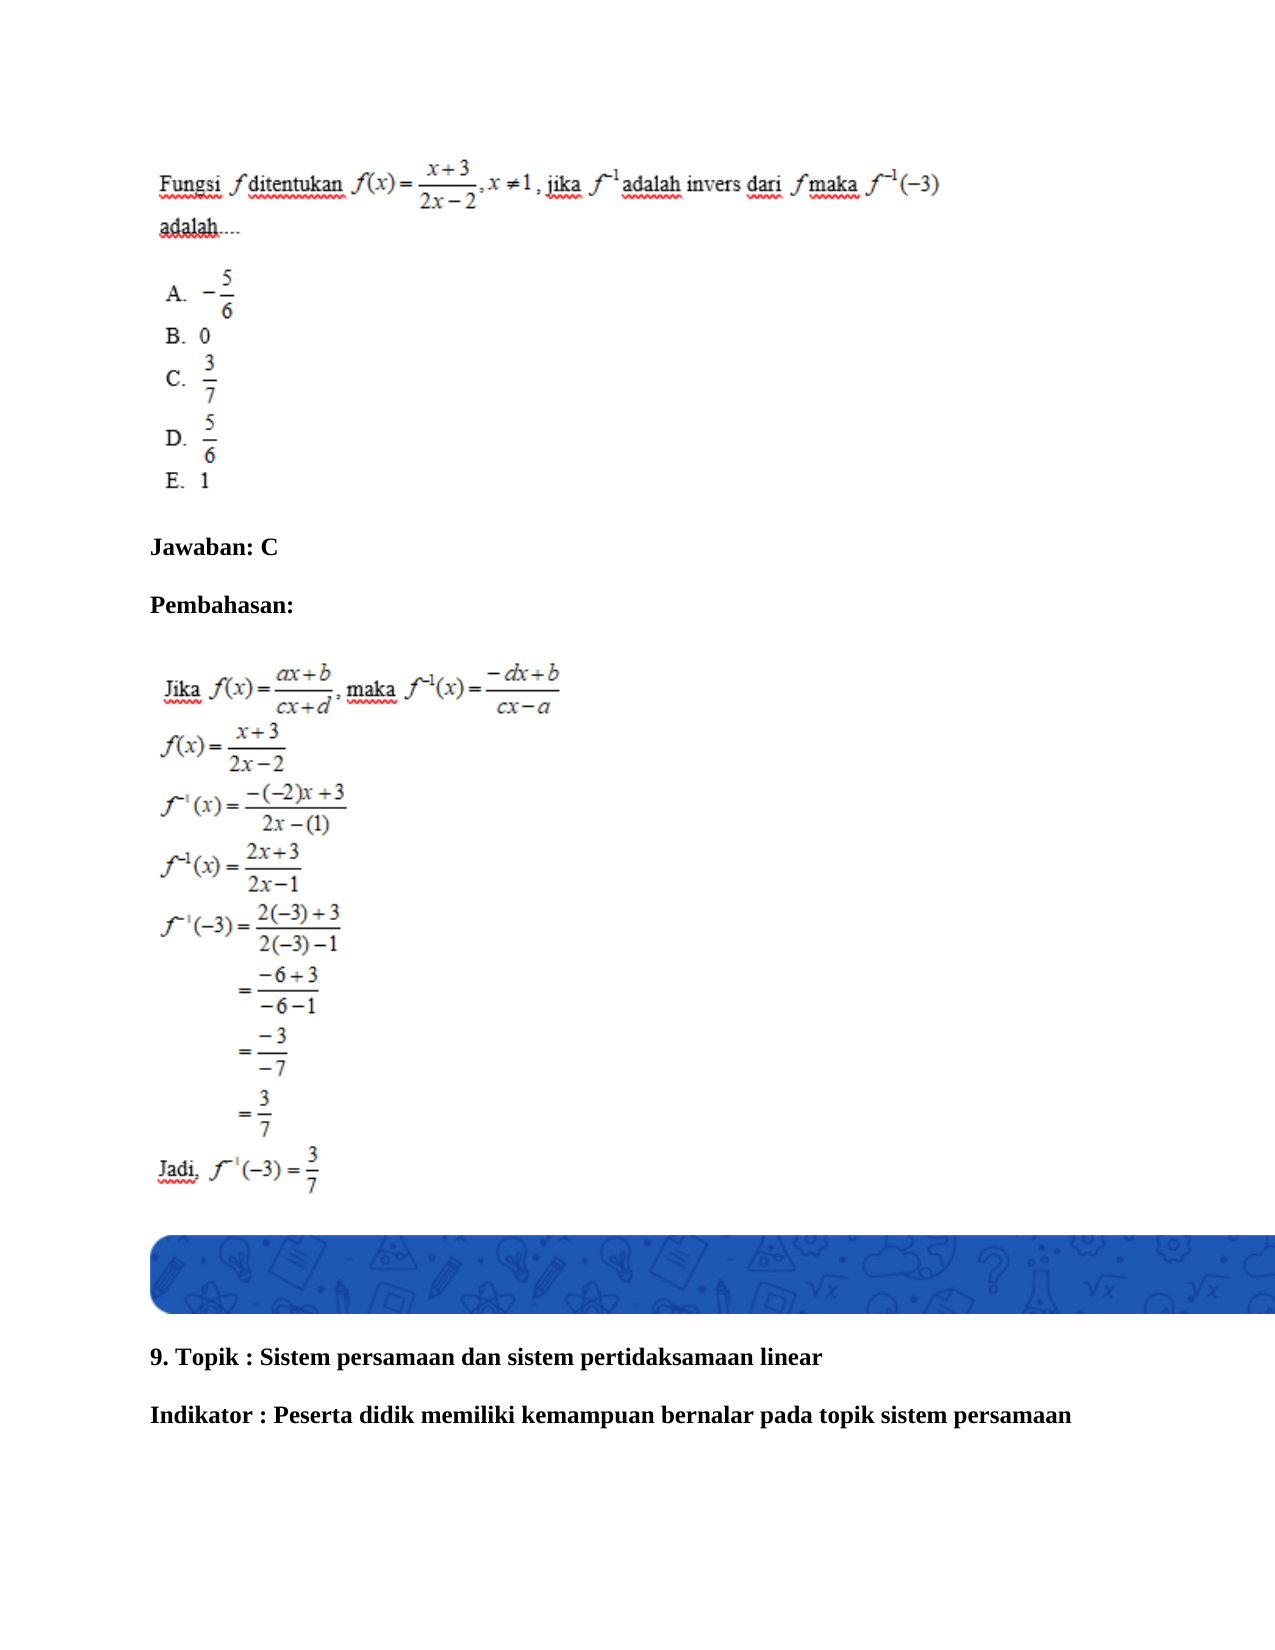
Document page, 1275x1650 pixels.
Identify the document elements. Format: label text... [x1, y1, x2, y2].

text Indikator : Peserta didik memiliki kemampuan bernalar pada topik sistem persamaan [150, 1400, 1125, 1429]
text 9. Topik : Sistem persamaan dan sistem pertidaksamaan linear [150, 1342, 1125, 1371]
text Jawaban: C [150, 532, 1125, 561]
picture [150, 150, 955, 504]
text Pembahasan: [150, 590, 1125, 619]
picture [150, 648, 591, 1206]
picture [150, 1235, 1275, 1314]
